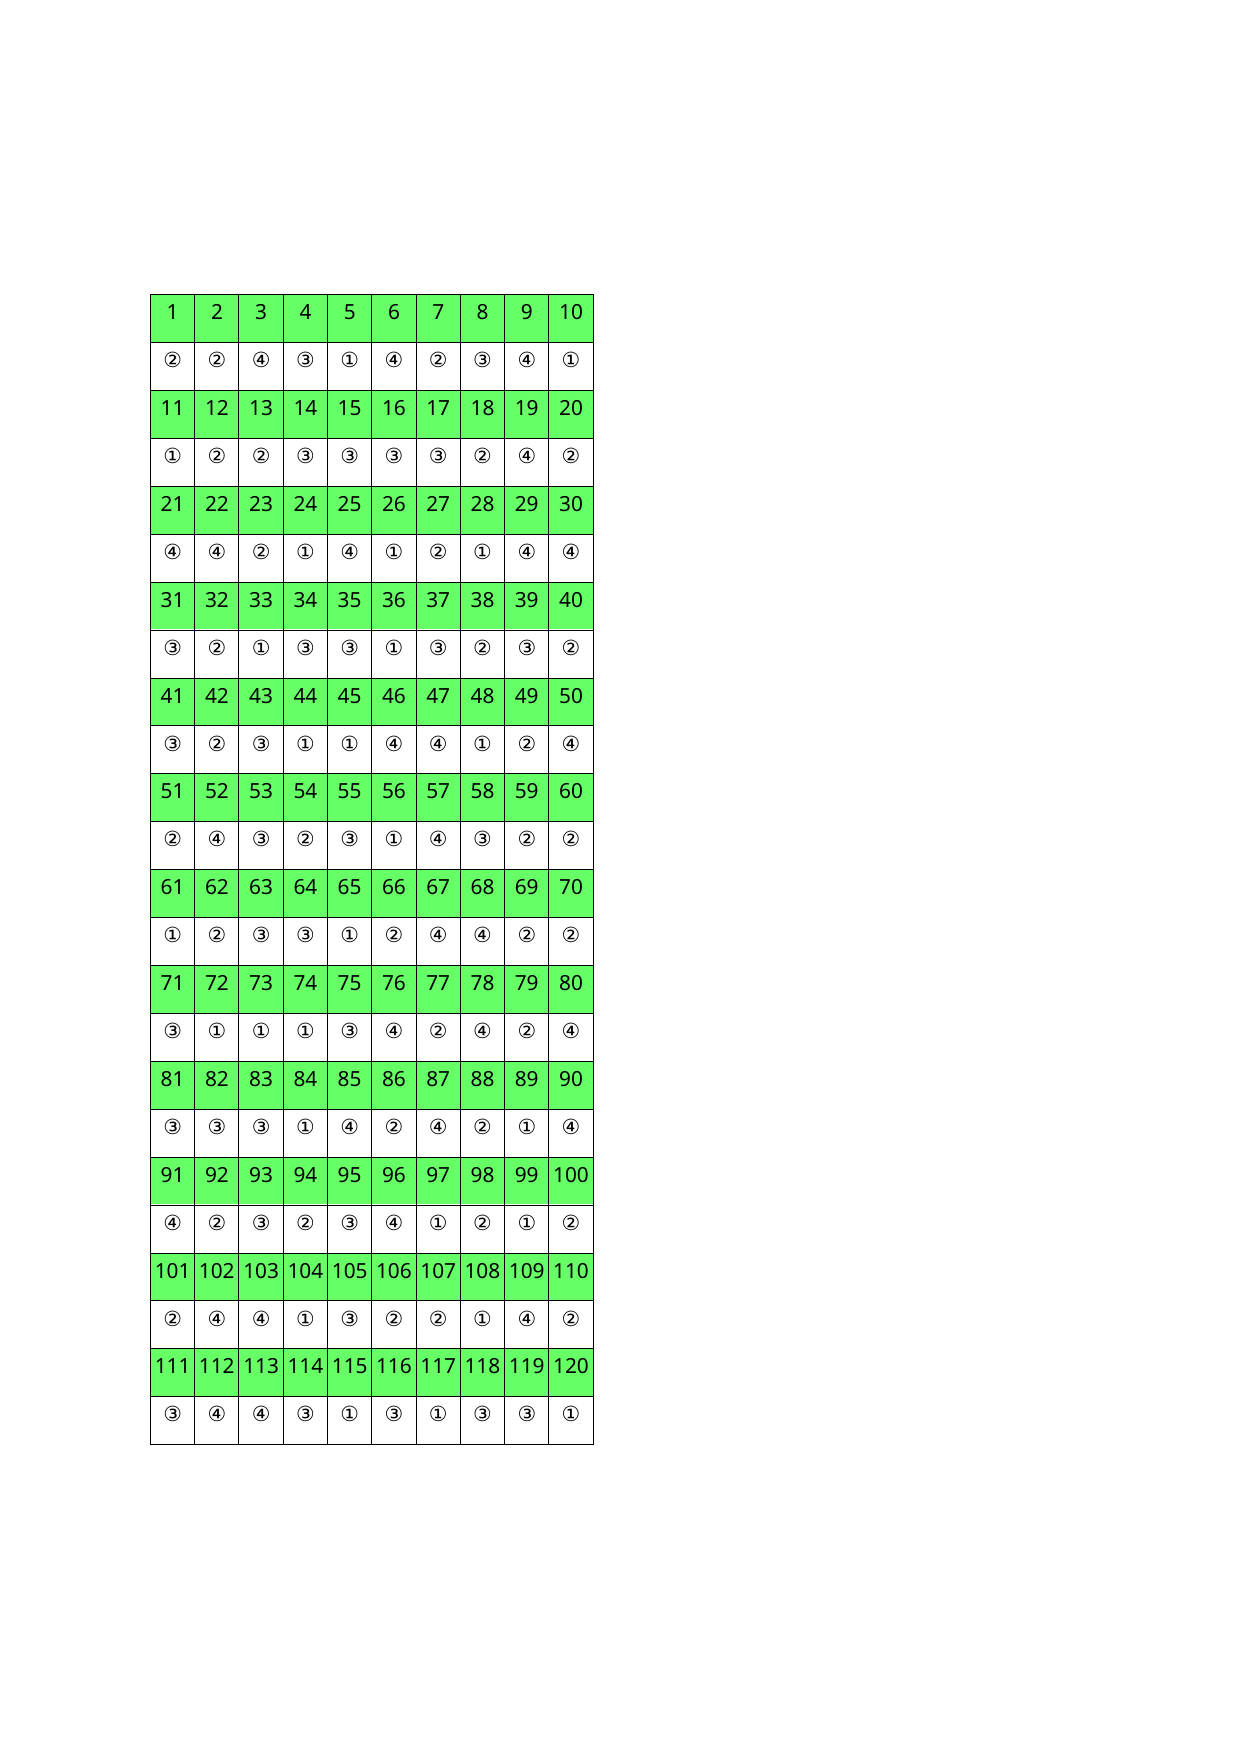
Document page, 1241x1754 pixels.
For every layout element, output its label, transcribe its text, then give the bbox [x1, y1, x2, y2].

table_cell ② [372, 918, 416, 965]
table_cell ① [284, 1110, 327, 1157]
table_cell ④ [417, 918, 460, 965]
table_cell ④ [239, 343, 283, 390]
table_header 4 [284, 295, 327, 342]
table_cell 51 [151, 774, 194, 821]
table_cell 39 [505, 583, 548, 629]
table_cell ① [239, 1014, 283, 1061]
table_cell ④ [372, 726, 416, 773]
table_cell 15 [328, 391, 371, 438]
table_cell ③ [151, 1110, 194, 1157]
table_cell ② [372, 1301, 416, 1348]
table_cell ③ [239, 1206, 283, 1252]
table_cell ③ [239, 822, 283, 869]
table_cell 54 [284, 774, 327, 821]
table_cell 67 [417, 870, 460, 917]
table_cell 22 [195, 487, 238, 534]
table_cell ④ [151, 535, 194, 582]
table_cell 108 [461, 1254, 504, 1300]
table_cell 85 [328, 1062, 371, 1109]
table_cell ④ [549, 1014, 593, 1061]
table_cell 45 [328, 679, 371, 725]
table_cell 26 [372, 487, 416, 534]
table_cell 42 [195, 679, 238, 725]
table_cell 84 [284, 1062, 327, 1109]
table_cell ③ [505, 631, 548, 677]
table_cell ④ [195, 1301, 238, 1348]
table_cell 88 [461, 1062, 504, 1109]
table_cell 34 [284, 583, 327, 629]
table_cell 104 [284, 1254, 327, 1300]
table_cell 62 [195, 870, 238, 917]
table_cell 17 [417, 391, 460, 438]
table_cell 107 [417, 1254, 460, 1300]
table_cell ① [284, 535, 327, 582]
table_cell 66 [372, 870, 416, 917]
table_cell 89 [505, 1062, 548, 1109]
table_cell 52 [195, 774, 238, 821]
table_cell 86 [372, 1062, 416, 1109]
table_cell ③ [372, 439, 416, 486]
table_cell ③ [328, 1206, 371, 1252]
table_cell 27 [417, 487, 460, 534]
table_cell ③ [195, 1110, 238, 1157]
table_cell ④ [505, 343, 548, 390]
table_cell 91 [151, 1158, 194, 1204]
table_cell ④ [328, 1110, 371, 1157]
table_cell ② [151, 343, 194, 390]
table_cell ① [549, 343, 593, 390]
table_cell 71 [151, 966, 194, 1013]
table_header 8 [461, 295, 504, 342]
table_header 10 [549, 295, 593, 342]
table_cell ① [195, 1014, 238, 1061]
table_cell ③ [417, 631, 460, 677]
table_cell ② [417, 535, 460, 582]
table_cell 12 [195, 391, 238, 438]
table_cell 76 [372, 966, 416, 1013]
table_cell ② [461, 1110, 504, 1157]
table_header 7 [417, 295, 460, 342]
table_cell ① [328, 918, 371, 965]
table_cell ② [549, 918, 593, 965]
table_cell ② [195, 1206, 238, 1252]
table_cell 30 [549, 487, 593, 534]
table_cell ② [461, 631, 504, 677]
table_cell ① [284, 1014, 327, 1061]
table_cell 87 [417, 1062, 460, 1109]
table_cell 106 [372, 1254, 416, 1300]
table_cell 100 [549, 1158, 593, 1204]
table_cell ④ [505, 1301, 548, 1348]
table_cell 36 [372, 583, 416, 629]
table_cell 103 [239, 1254, 283, 1300]
table_cell ② [372, 1110, 416, 1157]
table_cell ③ [505, 1397, 548, 1444]
table_header 1 [151, 295, 194, 342]
table_cell ③ [239, 726, 283, 773]
table_cell ④ [239, 1301, 283, 1348]
table_cell ① [151, 439, 194, 486]
table_cell ① [461, 1301, 504, 1348]
table_cell ④ [151, 1206, 194, 1252]
table_cell ② [505, 918, 548, 965]
table_cell 69 [505, 870, 548, 917]
table_cell 28 [461, 487, 504, 534]
table_cell ① [328, 1397, 371, 1444]
table_cell ① [505, 1206, 548, 1252]
table_cell ② [417, 343, 460, 390]
table_cell ④ [549, 726, 593, 773]
table_cell 101 [151, 1254, 194, 1300]
table_cell 23 [239, 487, 283, 534]
table_cell ② [417, 1014, 460, 1061]
table_cell 93 [239, 1158, 283, 1204]
table_cell 98 [461, 1158, 504, 1204]
table_cell ① [239, 631, 283, 677]
table_cell 16 [372, 391, 416, 438]
table_cell ② [549, 631, 593, 677]
table_cell 95 [328, 1158, 371, 1204]
table_cell ③ [461, 343, 504, 390]
table_cell 105 [328, 1254, 371, 1300]
table_cell 113 [239, 1349, 283, 1396]
table_cell ③ [239, 1110, 283, 1157]
table_header 3 [239, 295, 283, 342]
table_cell ② [549, 1301, 593, 1348]
table_cell ③ [284, 918, 327, 965]
table_cell 35 [328, 583, 371, 629]
table_cell ④ [505, 535, 548, 582]
table_cell ② [239, 439, 283, 486]
table_cell ② [239, 535, 283, 582]
table_cell 72 [195, 966, 238, 1013]
table_cell 24 [284, 487, 327, 534]
table_header 6 [372, 295, 416, 342]
table_cell 90 [549, 1062, 593, 1109]
table_cell 56 [372, 774, 416, 821]
table_cell 77 [417, 966, 460, 1013]
table_cell ② [284, 1206, 327, 1252]
table_cell ④ [372, 1206, 416, 1252]
table_cell 21 [151, 487, 194, 534]
table_cell 97 [417, 1158, 460, 1204]
table_cell ③ [151, 631, 194, 677]
table_cell ② [549, 439, 593, 486]
table_cell ③ [239, 918, 283, 965]
table_cell 37 [417, 583, 460, 629]
table_cell 116 [372, 1349, 416, 1396]
table_cell 112 [195, 1349, 238, 1396]
table_cell 20 [549, 391, 593, 438]
table_cell ④ [239, 1397, 283, 1444]
table_cell ② [505, 1014, 548, 1061]
table_cell ③ [372, 1397, 416, 1444]
table_cell 47 [417, 679, 460, 725]
table_cell ② [195, 439, 238, 486]
table_cell ① [328, 343, 371, 390]
table_cell 64 [284, 870, 327, 917]
table_cell 25 [328, 487, 371, 534]
table_cell ③ [328, 1301, 371, 1348]
table_cell ③ [284, 631, 327, 677]
table_cell 73 [239, 966, 283, 1013]
table_cell ① [549, 1397, 593, 1444]
table_cell 13 [239, 391, 283, 438]
table_cell 40 [549, 583, 593, 629]
table_cell 60 [549, 774, 593, 821]
table_cell ② [549, 1206, 593, 1252]
table_cell 33 [239, 583, 283, 629]
table_cell 114 [284, 1349, 327, 1396]
table_cell 43 [239, 679, 283, 725]
table_cell ③ [328, 631, 371, 677]
table_cell ④ [372, 1014, 416, 1061]
table_cell 31 [151, 583, 194, 629]
table_cell ④ [417, 726, 460, 773]
table_cell ② [151, 1301, 194, 1348]
table_cell ① [328, 726, 371, 773]
table_cell ① [417, 1397, 460, 1444]
table_cell 11 [151, 391, 194, 438]
table_cell 48 [461, 679, 504, 725]
table_cell ③ [461, 1397, 504, 1444]
table_cell 115 [328, 1349, 371, 1396]
table_cell 68 [461, 870, 504, 917]
table_cell 117 [417, 1349, 460, 1396]
table_cell ④ [195, 1397, 238, 1444]
table_cell 61 [151, 870, 194, 917]
table_cell 41 [151, 679, 194, 725]
table_cell 99 [505, 1158, 548, 1204]
table_cell ③ [151, 1397, 194, 1444]
table_cell 70 [549, 870, 593, 917]
table_cell 75 [328, 966, 371, 1013]
table_cell 94 [284, 1158, 327, 1204]
table_cell ① [461, 535, 504, 582]
table_cell ④ [195, 822, 238, 869]
table_cell ③ [328, 822, 371, 869]
table_cell ④ [461, 918, 504, 965]
table_cell 83 [239, 1062, 283, 1109]
table_cell ④ [417, 1110, 460, 1157]
table_cell 44 [284, 679, 327, 725]
table_cell 109 [505, 1254, 548, 1300]
table_cell 65 [328, 870, 371, 917]
table_cell ③ [151, 1014, 194, 1061]
table_cell ② [151, 822, 194, 869]
table_cell 38 [461, 583, 504, 629]
table_cell ② [505, 726, 548, 773]
table_cell ③ [284, 439, 327, 486]
table_cell 120 [549, 1349, 593, 1396]
table_cell ① [284, 726, 327, 773]
table_cell 110 [549, 1254, 593, 1300]
table_cell ① [417, 1206, 460, 1252]
table_cell 92 [195, 1158, 238, 1204]
table_cell ② [195, 918, 238, 965]
table_cell 29 [505, 487, 548, 534]
table_cell ④ [328, 535, 371, 582]
table_cell ① [151, 918, 194, 965]
table_cell 53 [239, 774, 283, 821]
table_cell ② [461, 439, 504, 486]
table_cell 111 [151, 1349, 194, 1396]
table_cell ③ [328, 439, 371, 486]
table_cell 18 [461, 391, 504, 438]
table_cell ② [417, 1301, 460, 1348]
table_cell ③ [417, 439, 460, 486]
table_cell ④ [417, 822, 460, 869]
table_cell ② [195, 726, 238, 773]
table_cell 55 [328, 774, 371, 821]
table_cell ② [461, 1206, 504, 1252]
table_cell 14 [284, 391, 327, 438]
table_cell ① [284, 1301, 327, 1348]
table_cell ① [372, 535, 416, 582]
table_cell ③ [284, 1397, 327, 1444]
table_cell 82 [195, 1062, 238, 1109]
table_cell 49 [505, 679, 548, 725]
table_cell 32 [195, 583, 238, 629]
table_cell 63 [239, 870, 283, 917]
table_cell ④ [549, 535, 593, 582]
table_cell ③ [151, 726, 194, 773]
table_cell 74 [284, 966, 327, 1013]
table_cell ④ [195, 535, 238, 582]
table_cell 50 [549, 679, 593, 725]
table_cell ① [461, 726, 504, 773]
table_cell ④ [505, 439, 548, 486]
table_cell 19 [505, 391, 548, 438]
table_header 9 [505, 295, 548, 342]
table_cell 58 [461, 774, 504, 821]
table_cell ④ [461, 1014, 504, 1061]
table_cell 80 [549, 966, 593, 1013]
table_cell 59 [505, 774, 548, 821]
table_header 2 [195, 295, 238, 342]
table_cell 79 [505, 966, 548, 1013]
table_cell ① [505, 1110, 548, 1157]
table_cell ② [505, 822, 548, 869]
table_cell ② [195, 343, 238, 390]
table_cell ③ [284, 343, 327, 390]
table_cell 96 [372, 1158, 416, 1204]
table_cell ② [549, 822, 593, 869]
table_cell 46 [372, 679, 416, 725]
table_header 5 [328, 295, 371, 342]
table_cell 119 [505, 1349, 548, 1396]
table_cell ④ [372, 343, 416, 390]
table_cell 57 [417, 774, 460, 821]
table_cell 81 [151, 1062, 194, 1109]
table_cell ④ [549, 1110, 593, 1157]
table_cell ③ [461, 822, 504, 869]
table_cell ② [195, 631, 238, 677]
table_cell ① [372, 631, 416, 677]
table_cell 78 [461, 966, 504, 1013]
table_cell ① [372, 822, 416, 869]
table_cell 102 [195, 1254, 238, 1300]
table_cell ② [284, 822, 327, 869]
table_cell ③ [328, 1014, 371, 1061]
table_cell 118 [461, 1349, 504, 1396]
